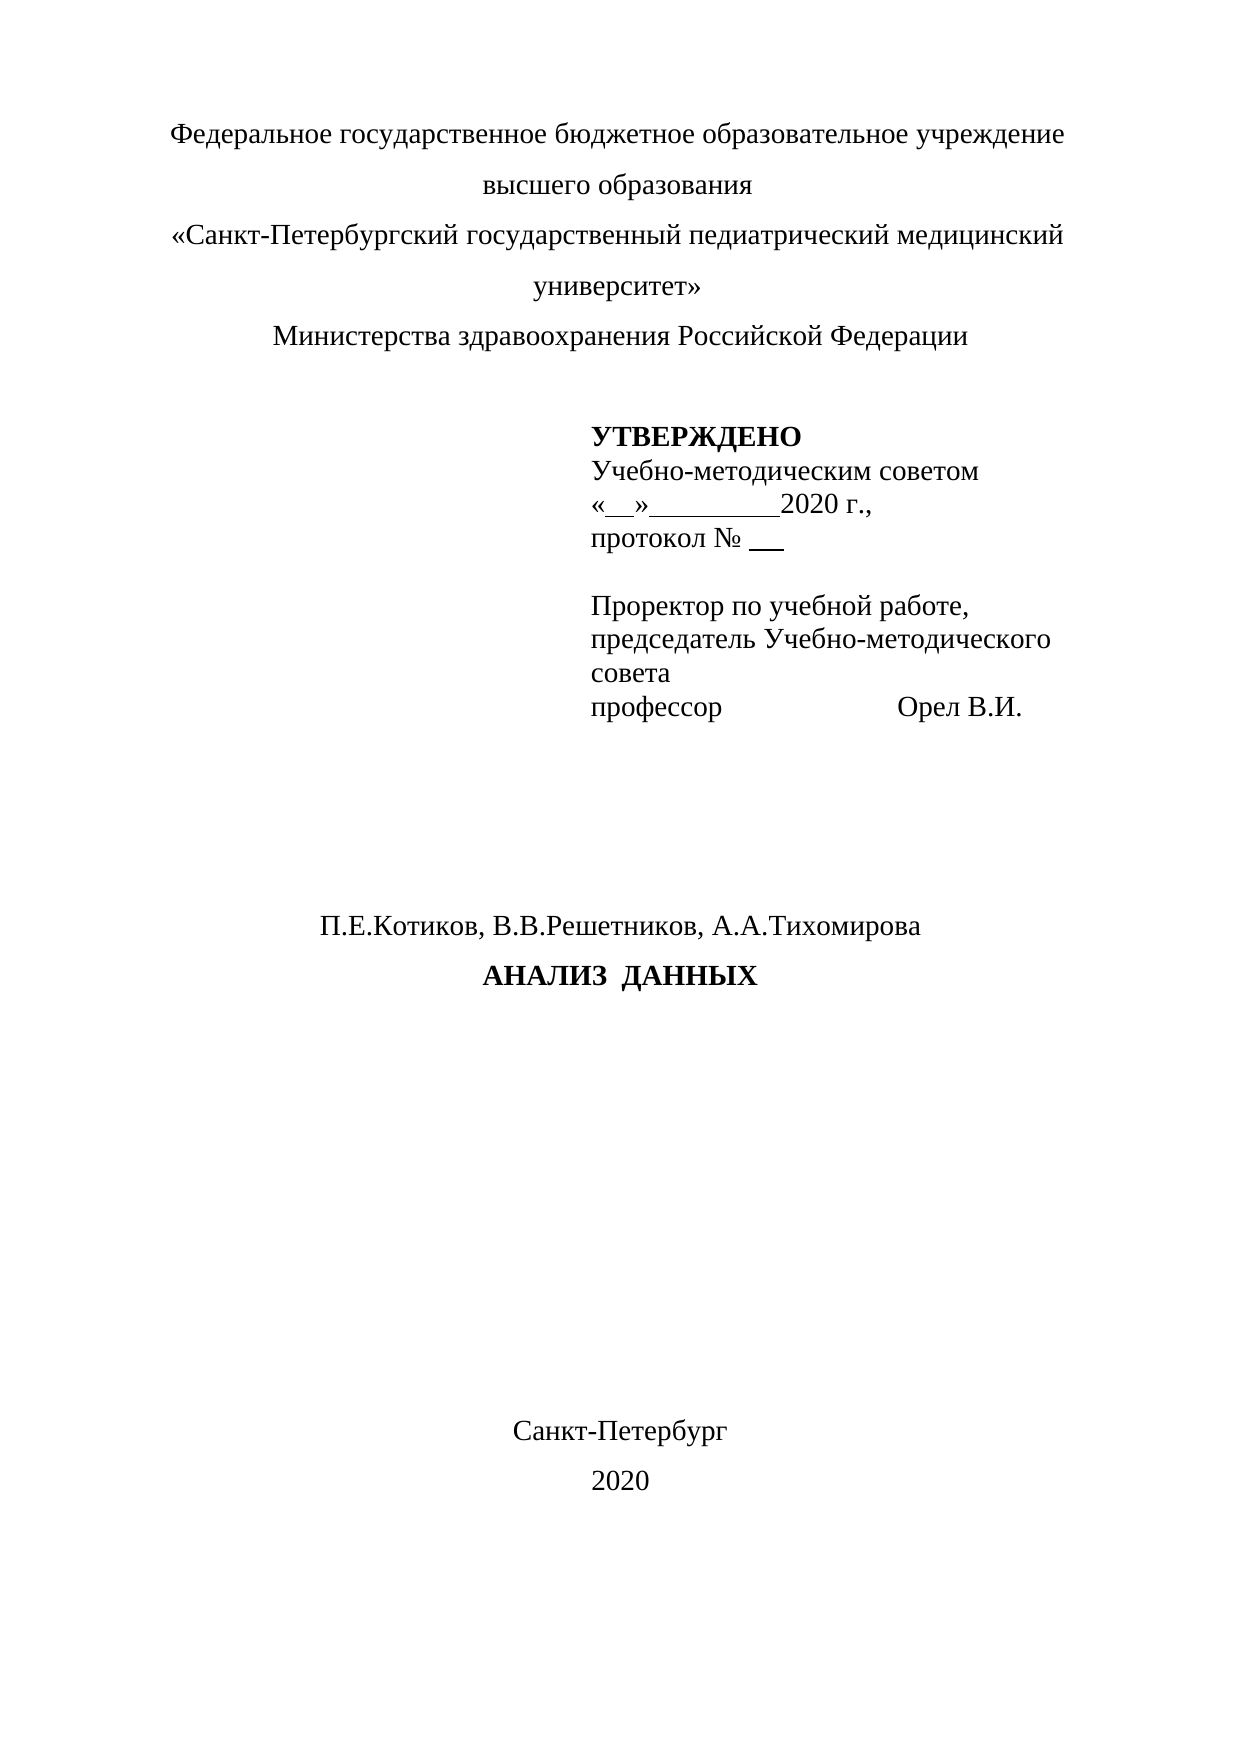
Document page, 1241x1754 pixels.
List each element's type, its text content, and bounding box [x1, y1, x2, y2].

text Министерства здравоохранения Российской Федерации [170, 319, 1070, 352]
text Санкт-Петербург 2020 [513, 1413, 728, 1497]
subtitle АНАЛИЗ ДАННЫХ [170, 958, 1070, 992]
text профессор Орел В.И. [591, 689, 1134, 722]
text Проректор по учебной работе, председатель Учебно-методического совета [591, 588, 1051, 688]
text «Санкт-Петербургский государственный педиатрический медицинский университет» [165, 217, 1070, 302]
text « » 2020 г., [591, 487, 1134, 520]
text Учебно-методическим советом [591, 453, 1134, 487]
subtitle УТВЕРЖДЕНО [591, 419, 1134, 453]
text протокол № [591, 520, 1134, 554]
text П.Е.Котиков, В.В.Решетников, А.А.Тихомирова [170, 908, 1070, 941]
text Федеральное государственное бюджетное образовательное учреждение высшего образования [165, 116, 1070, 200]
